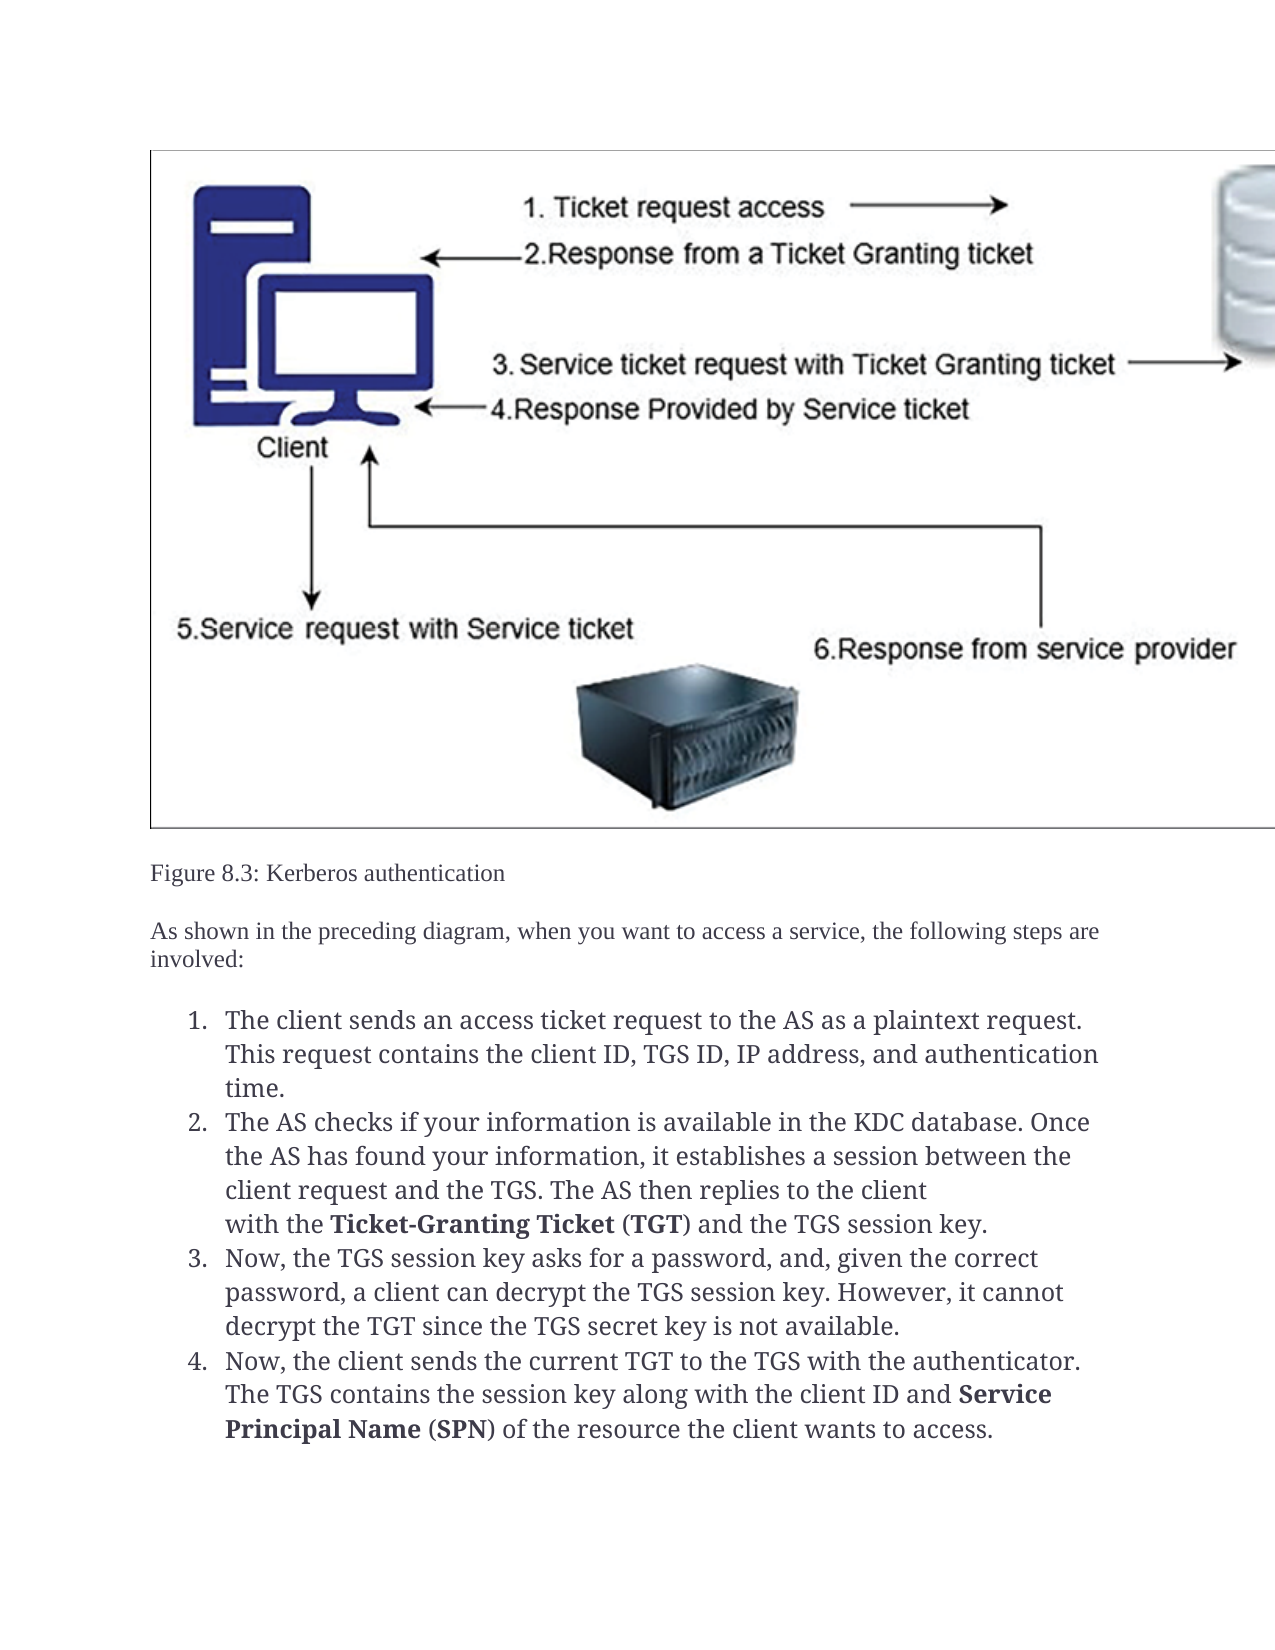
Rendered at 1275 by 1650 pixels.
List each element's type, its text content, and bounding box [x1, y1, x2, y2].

list The AS checks if your information is available in the KDC database. Once the AS has found your information, it establishes a session between the client request and the TGS. The AS then replies to the client with the Ticket-Granting Ticket (TGT) and the TGS session key. [187, 1105, 1125, 1241]
text Figure 8.3: Kerberos authentication [150, 858, 1125, 887]
text As shown in the preceding diagram, when you want to access a service, the following steps are involved: [150, 916, 1125, 973]
list The client sends an access ticket request to the AS as a plaintext request. This request contains the client ID, TGS ID, IP address, and authentication time. [187, 1002, 1125, 1105]
picture [150, 150, 1275, 829]
list Now, the client sends the current TGT to the TGS with the authenticator. The TGS contains the session key along with the client ID and Service Principal Name (SPN) of the resource the client wants to access. [187, 1343, 1125, 1445]
list Now, the TGS session key asks for a password, and, given the correct password, a client can decrypt the TGS session key. However, it cannot decrypt the TGT since the TGS secret key is not available. [187, 1241, 1125, 1343]
